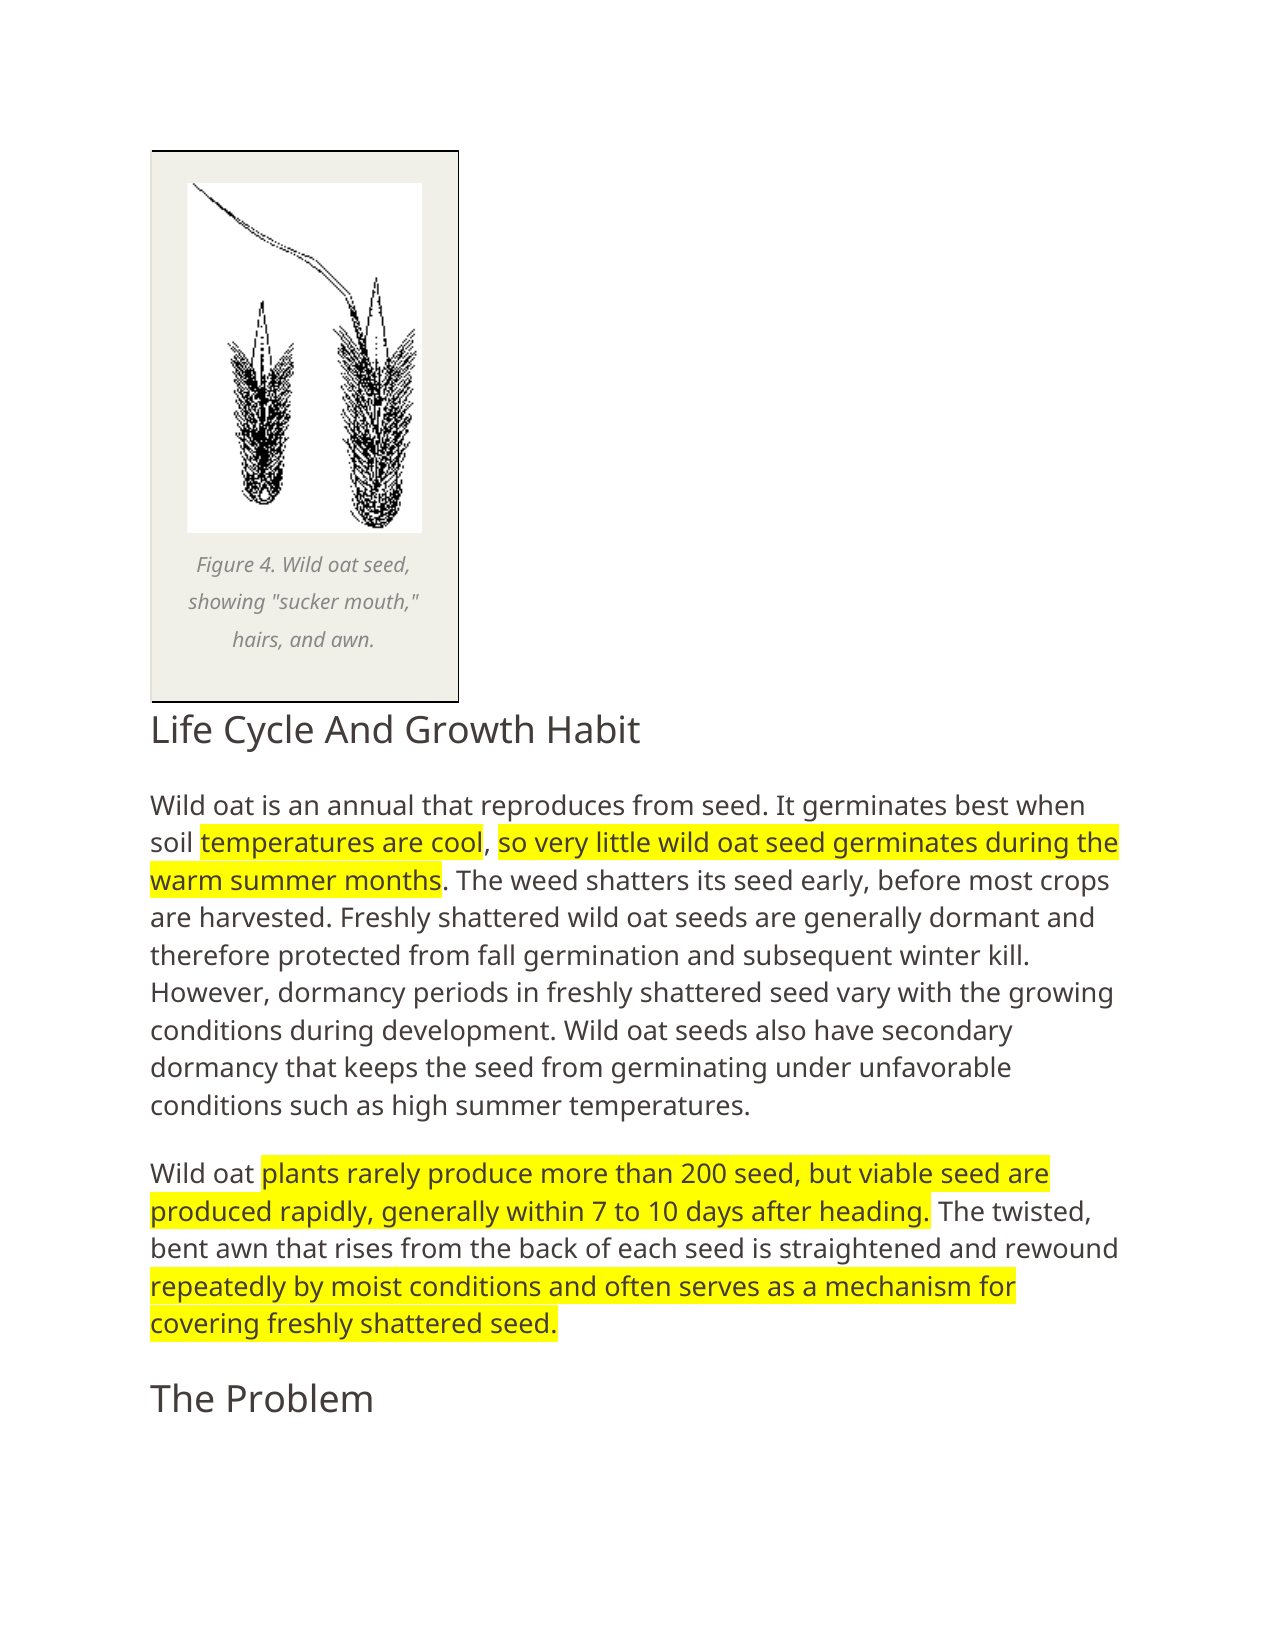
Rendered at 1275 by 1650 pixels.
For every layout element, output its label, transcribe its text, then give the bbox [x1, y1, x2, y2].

text Wild oat is an annual that reproduces from seed. It germinates best when soil temperatures are cool, so very little wild oat seed germinates during the warm summer months. The weed shatters its seed early, before most crops are harvested. Freshly shattered wild oat seeds are generally dormant and therefore protected from fall germination and subsequent winter kill. However, dormancy periods in freshly shattered seed vary with the growing conditions during development. Wild oat seeds also have secondary dormancy that keeps the seed from germinating under unfavorable conditions such as high summer temperatures. [150, 785, 1125, 1123]
text Wild oat plants rarely produce more than 200 seed, but viable seed are produced rapidly, generally within 7 to 10 days after heading. The twisted, bent awn that rises from the back of each seed is straightened and rewound repeatedly by moist conditions and often serves as a mechanism for covering freshly shattered seed. [150, 1154, 1125, 1342]
picture [187, 183, 423, 533]
table_header Figure 4. Wild oat seed, showing "sucker mouth," hairs, and awn. [152, 152, 458, 701]
text Life Cycle And Growth Habit [150, 703, 1125, 754]
text The Problem [150, 1373, 1125, 1424]
